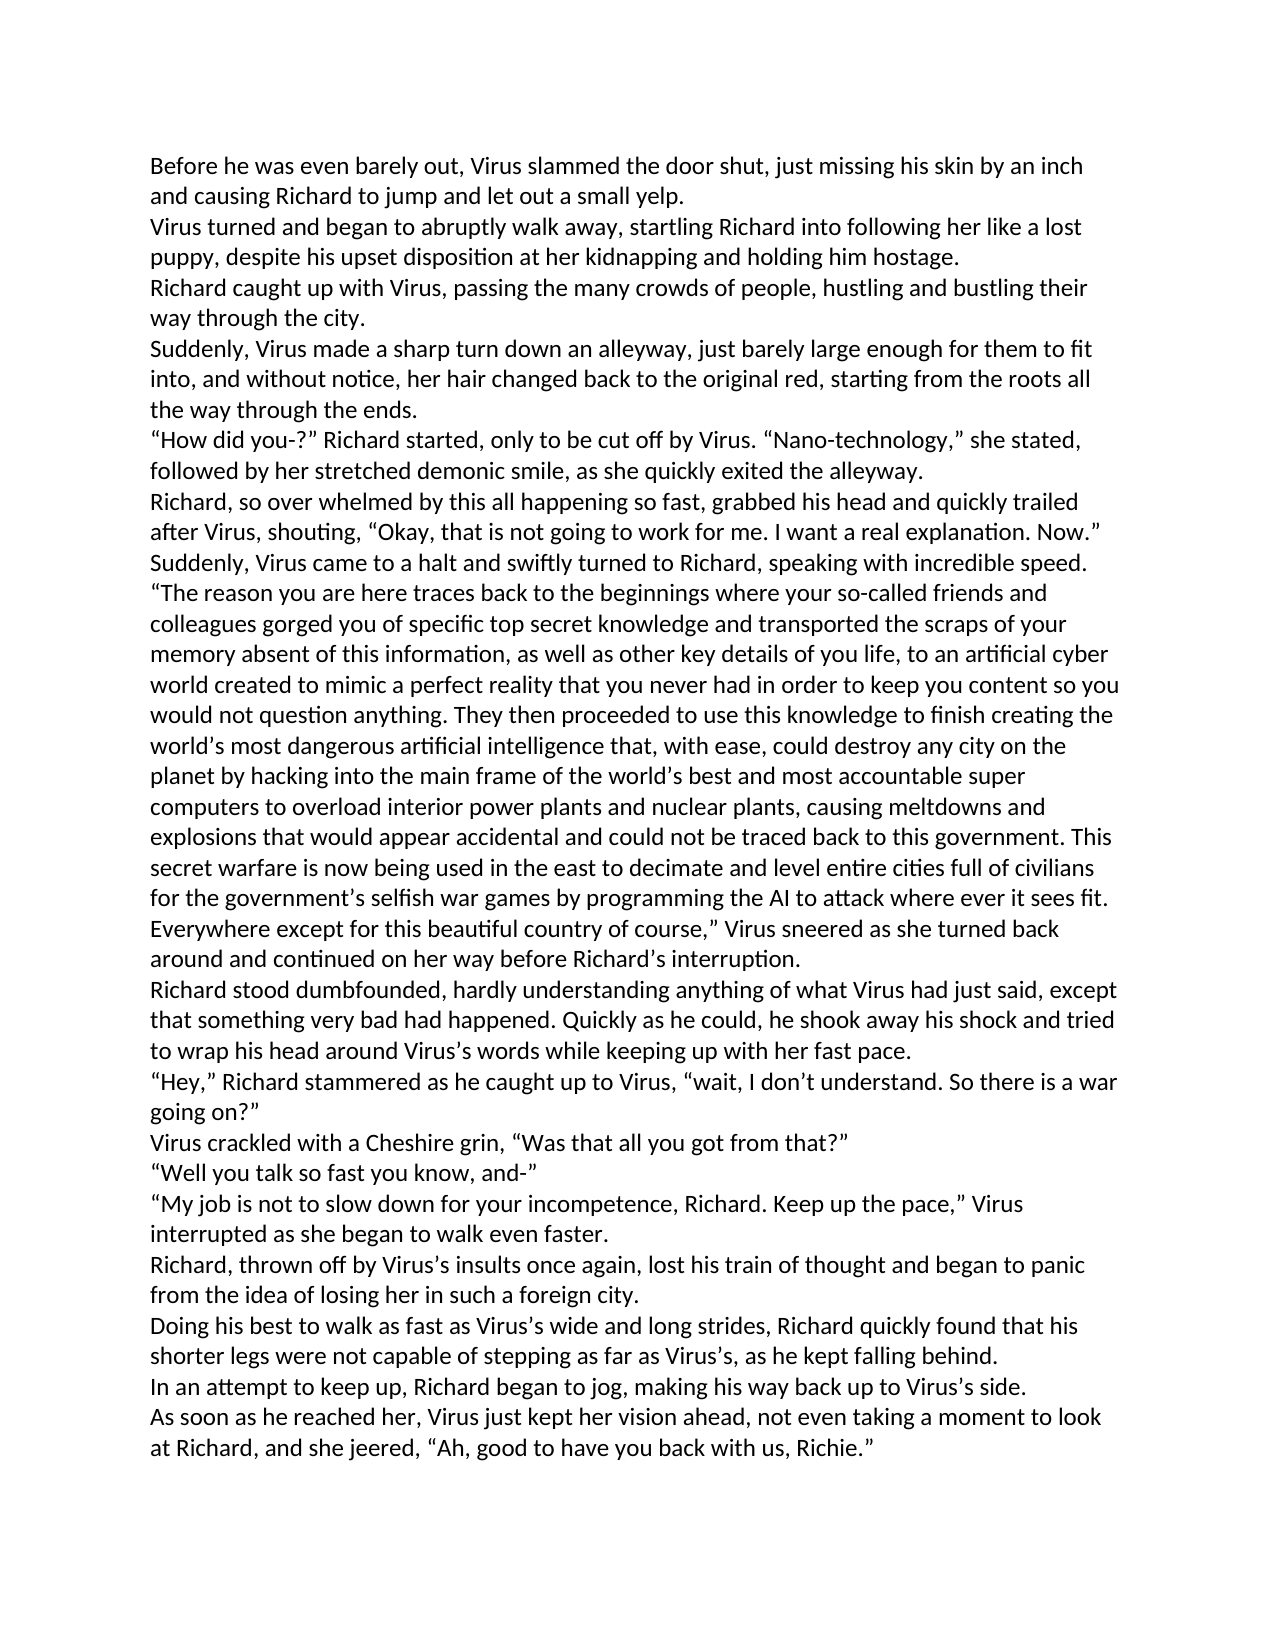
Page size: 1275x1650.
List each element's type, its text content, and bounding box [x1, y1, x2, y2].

text In an attempt to keep up, Richard began to jog, making his way back up to Virus’s side. [150, 1371, 1125, 1401]
text Suddenly, Virus came to a halt and swiftly turned to Richard, speaking with incredible speed. “The reason you are here traces back to the beginnings where your so-called friends and colleagues gorged you of specific top secret knowledge and transported the scraps of your memory absent of this information, as well as other key details of you life, to an artificial cyber world created to mimic a perfect reality that you never had in order to keep you content so you would not question anything. They then proceeded to use this knowledge to finish creating the world’s most dangerous artificial intelligence that, with ease, could destroy any city on the planet by hacking into the main frame of the world’s best and most accountable super computers to overload interior power plants and nuclear plants, causing meltdowns and explosions that would appear accidental and could not be traced back to this government. This secret warfare is now being used in the east to decimate and level entire cities full of civilians for the government’s selfish war games by programming the AI to attack where ever it sees fit. Everywhere except for this beautiful country of course,” Virus sneered as she turned back around and continued on her way before Richard’s interruption. [150, 547, 1125, 974]
text “Well you talk so fast you know, and-” [150, 1157, 1125, 1188]
text “My job is not to slow down for your incompetence, Richard. Keep up the pace,” Virus interrupted as she began to walk even faster. [150, 1188, 1125, 1249]
text Suddenly, Virus made a sharp turn down an alleyway, just barely large enough for them to fit into, and without notice, her hair changed back to the original red, starting from the roots all the way through the ends. [150, 333, 1125, 425]
text Doing his best to walk as fast as Virus’s wide and long strides, Richard quickly found that his shorter legs were not capable of stepping as far as Virus’s, as he kept falling behind. [150, 1310, 1125, 1371]
text Before he was even barely out, Virus slammed the door shut, just missing his skin by an inch and causing Richard to jump and let out a small yelp. [150, 150, 1125, 211]
text As soon as he reached her, Virus just kept her vision ahead, not even taking a moment to look at Richard, and she jeered, “Ah, good to have you back with us, Richie.” [150, 1401, 1125, 1462]
text Richard, thrown off by Virus’s insults once again, lost his train of thought and began to panic from the idea of losing her in such a foreign city. [150, 1249, 1125, 1310]
text Virus turned and began to abruptly walk away, startling Richard into following her like a lost puppy, despite his upset disposition at her kidnapping and holding him hostage. [150, 211, 1125, 272]
text Virus crackled with a Cheshire grin, “Was that all you got from that?” [150, 1127, 1125, 1157]
text Richard caught up with Virus, passing the many crowds of people, hustling and bustling their way through the city. [150, 272, 1125, 333]
text “Hey,” Richard stammered as he caught up to Virus, “wait, I don’t understand. So there is a war going on?” [150, 1066, 1125, 1127]
text Richard stood dumbfounded, hardly understanding anything of what Virus had just said, except that something very bad had happened. Quickly as he could, he shook away his shock and tried to wrap his head around Virus’s words while keeping up with her fast pace. [150, 974, 1125, 1066]
text “How did you-?” Richard started, only to be cut off by Virus. “Nano-technology,” she stated, followed by her stretched demonic smile, as she quickly exited the alleyway. [150, 425, 1125, 486]
text Richard, so over whelmed by this all happening so fast, grabbed his head and quickly trailed after Virus, shouting, “Okay, that is not going to work for me. I want a real explanation. Now.” [150, 486, 1125, 547]
